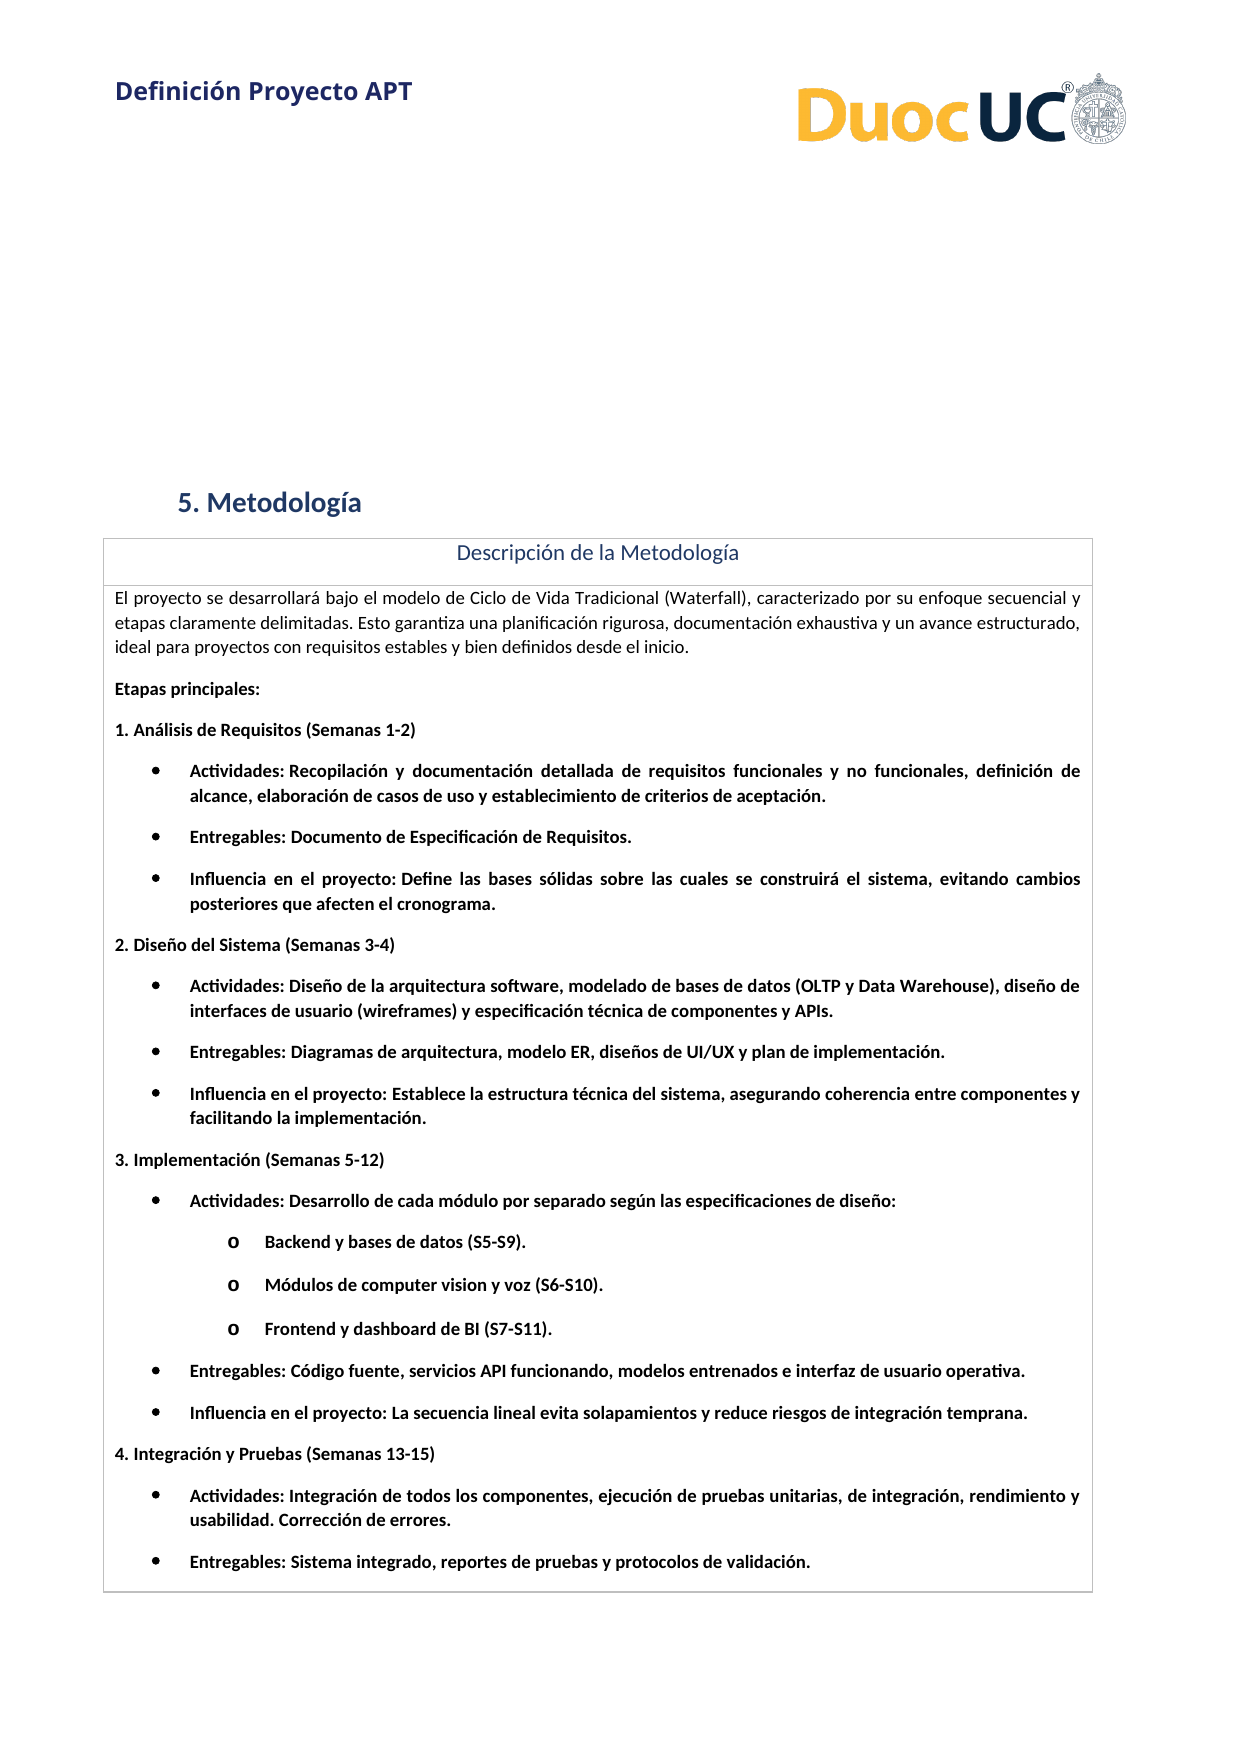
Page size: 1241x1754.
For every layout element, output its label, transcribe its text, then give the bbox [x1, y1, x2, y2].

text 5. Metodología [177, 484, 1063, 519]
table_header Descripción de la Metodología [104, 539, 1092, 585]
picture [798, 73, 1126, 144]
